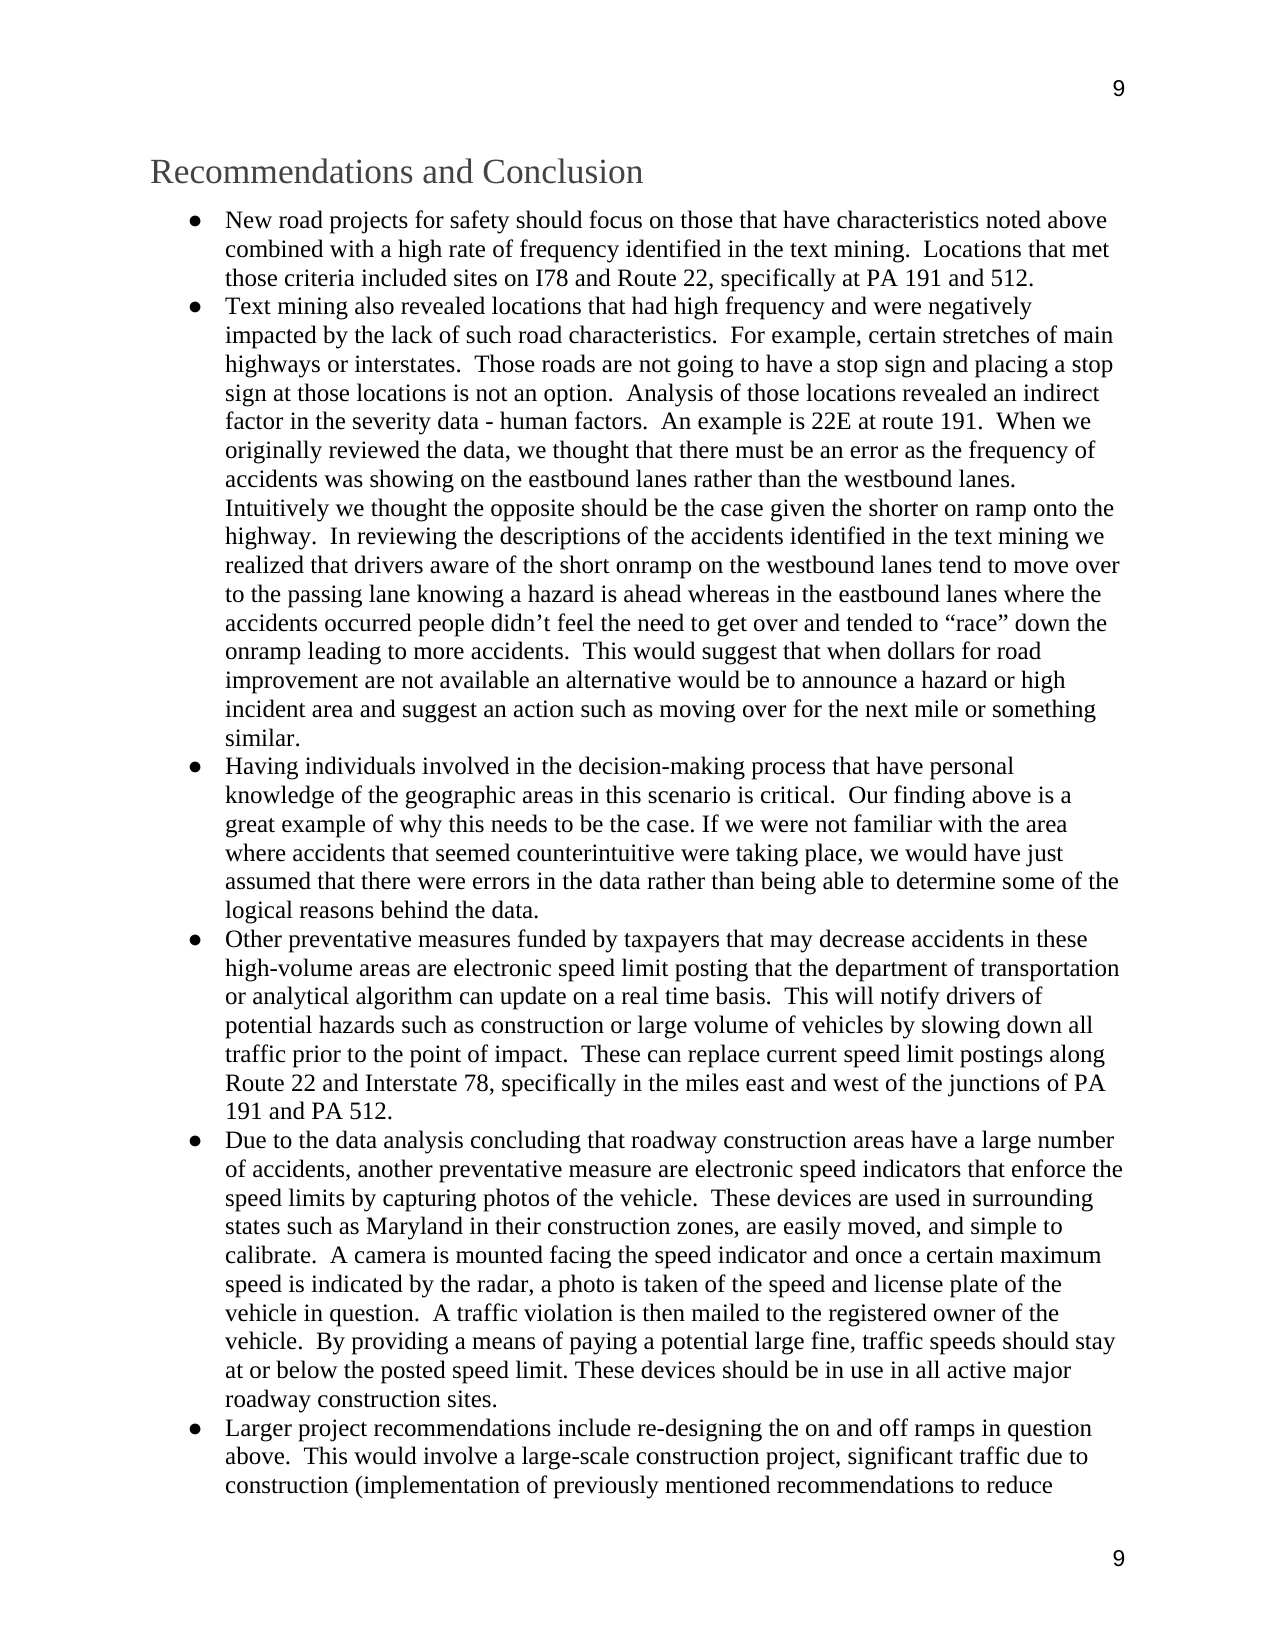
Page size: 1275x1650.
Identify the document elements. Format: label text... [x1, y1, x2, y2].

list Due to the data analysis concluding that roadway construction areas have a large number of accidents, another preventative measure are electronic speed indicators that enforce the speed limits by capturing photos of the vehicle. These devices are used in surrounding states such as Maryland in their construction zones, are easily moved, and simple to calibrate. A camera is mounted facing the speed indicator and once a certain maximum speed is indicated by the radar, a photo is taken of the speed and license plate of the vehicle in question. A traffic violation is then mailed to the registered owner of the vehicle. By providing a means of paying a potential large fine, traffic speeds should stay at or below the posted speed limit. These devices should be in use in all active major roadway construction sites. [187, 1125, 1125, 1413]
list Text mining also revealed locations that had high frequency and were negatively impacted by the lack of such road characteristics. For example, certain stretches of main highways or interstates. Those roads are not going to have a stop sign and placing a stop sign at those locations is not an option. Analysis of those locations revealed an indirect factor in the severity data - human factors. An example is 22E at route 191. When we originally reviewed the data, we thought that there must be an error as the frequency of accidents was showing on the eastbound lanes rather than the westbound lanes. Intuitively we thought the opposite should be the case given the shorter on ramp onto the highway. In reviewing the descriptions of the accidents identified in the text mining we realized that drivers aware of the short onramp on the westbound lanes tend to move over to the passing lane knowing a hazard is ahead whereas in the eastbound lanes where the accidents occurred people didn’t feel the need to get over and tended to “race” down the onramp leading to more accidents. This would suggest that when dollars for road improvement are not available an alternative would be to announce a hazard or high incident area and suggest an action such as moving over for the next mile or something similar. [187, 291, 1125, 751]
list New road projects for safety should focus on those that have characteristics noted above combined with a high rate of frequency identified in the text mining. Locations that met those criteria included sites on I78 and Route 22, specifically at PA 191 and 512. [187, 205, 1125, 291]
list Having individuals involved in the decision-making process that have personal knowledge of the geographic areas in this scenario is critical. Our finding above is a great example of why this needs to be the case. If we were not familiar with the area where accidents that seemed counterintuitive were taking place, we would have just assumed that there were errors in the data rather than being able to determine some of the logical reasons behind the data. [187, 751, 1125, 924]
subtitle Recommendations and Conclusion [150, 150, 1125, 191]
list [187, 1413, 1125, 1499]
list Other preventative measures funded by taxpayers that may decrease accidents in these high-volume areas are electronic speed limit posting that the department of transportation or analytical algorithm can update on a real time basis. This will notify drivers of potential hazards such as construction or large volume of vehicles by slowing down all traffic prior to the point of impact. These can replace current speed limit postings along Route 22 and Interstate 78, specifically in the miles east and west of the junctions of PA 191 and PA 512. [187, 924, 1125, 1125]
